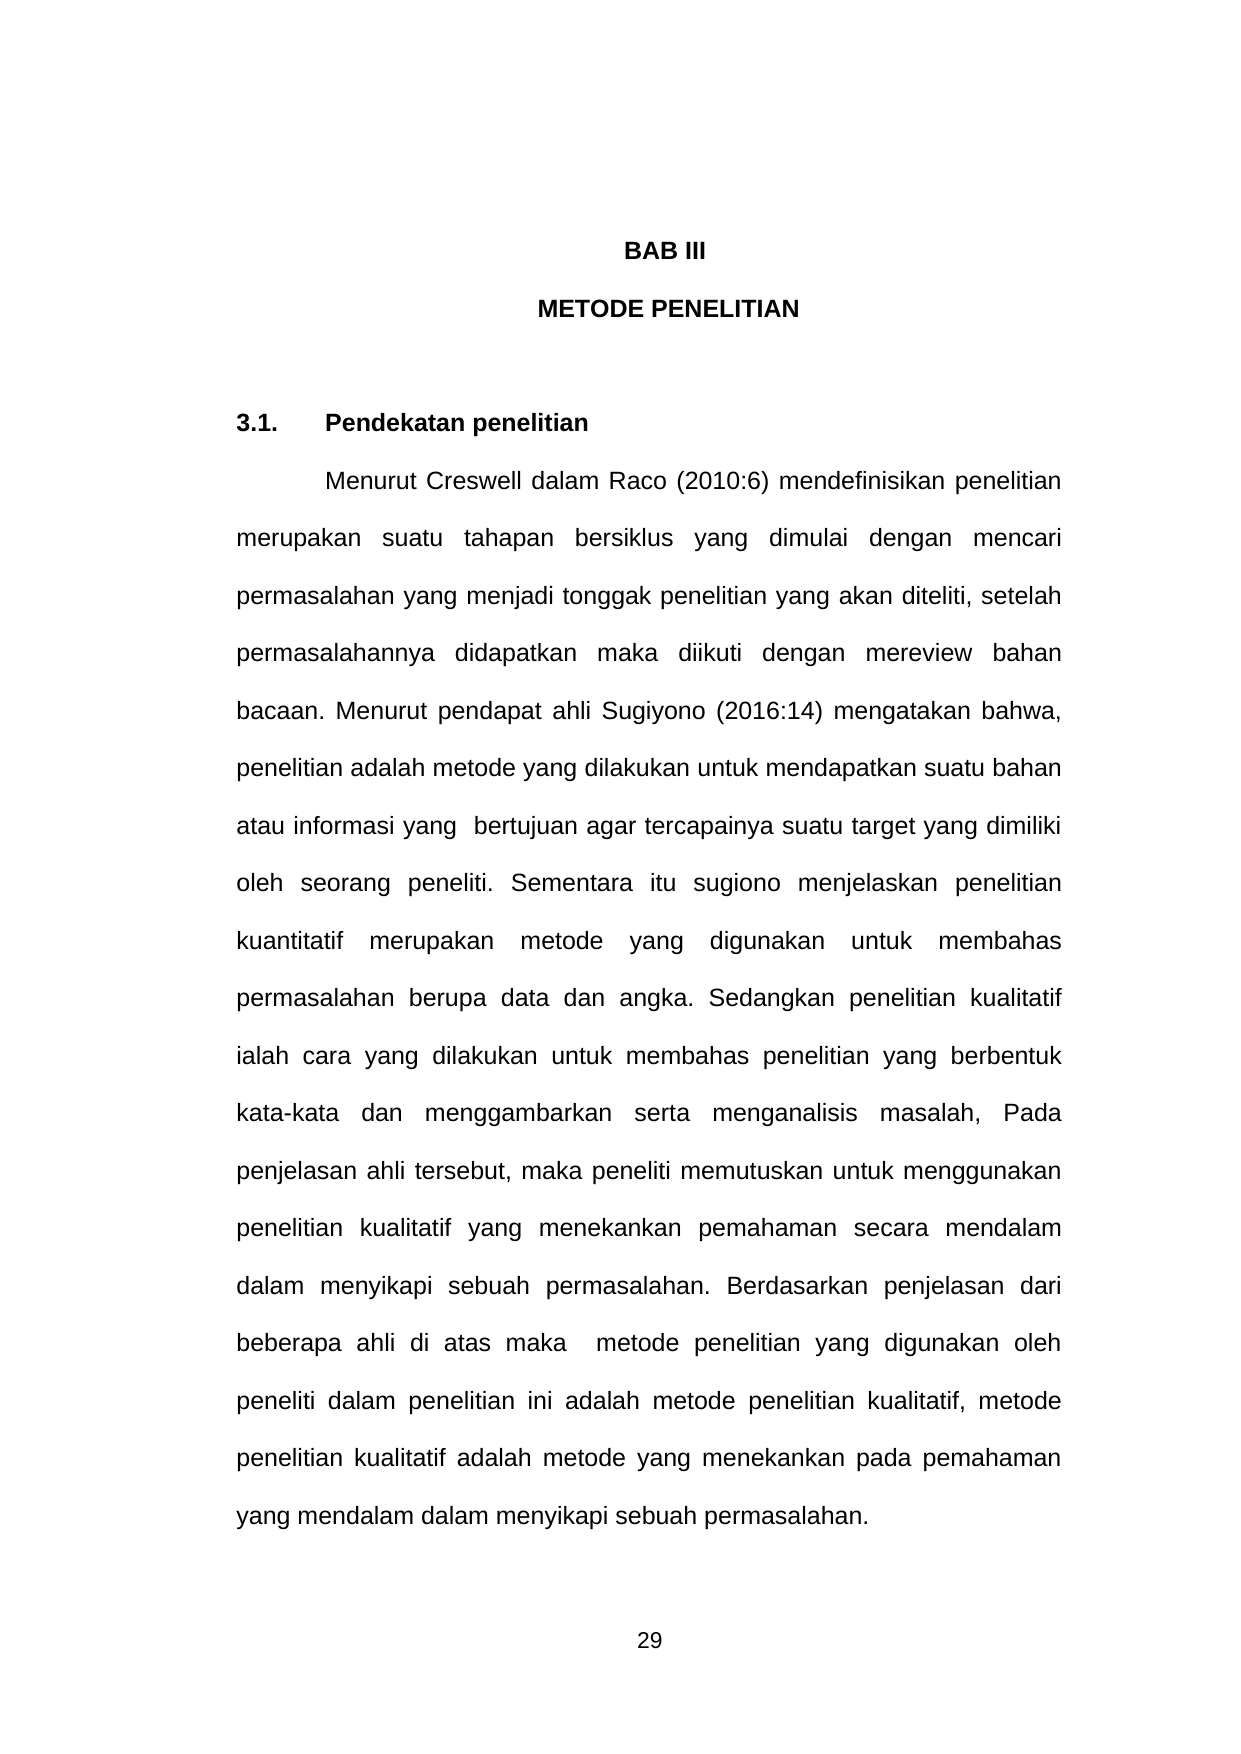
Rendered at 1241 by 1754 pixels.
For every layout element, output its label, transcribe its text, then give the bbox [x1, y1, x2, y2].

subtitle Pendekatan penelitian [236, 408, 1063, 437]
text Menurut Creswell dalam Raco (2010:6) mendefinisikan penelitian merupakan suatu tahapan bersiklus yang dimulai dengan mencari permasalahan yang menjadi tonggak penelitian yang akan diteliti, setelah permasalahannya didapatkan maka diikuti dengan mereview bahan bacaan. Menurut pendapat ahli Sugiyono (2016:14) mengatakan bahwa, penelitian adalah metode yang dilakukan untuk mendapatkan suatu bahan atau informasi yang bertujuan agar tercapainya suatu target yang dimiliki oleh seorang peneliti. Sementara itu sugiono menjelaskan penelitian kuantitatif merupakan metode yang digunakan untuk membahas permasalahan berupa data dan angka. Sedangkan penelitian kualitatif ialah cara yang dilakukan untuk membahas penelitian yang berbentuk kata-kata dan menggambarkan serta menganalisis masalah, Pada penjelasan ahli tersebut, maka peneliti memutuskan untuk menggunakan penelitian kualitatif yang menekankan pemahaman secara mendalam dalam menyikapi sebuah permasalahan. Berdasarkan penjelasan dari beberapa ahli di atas maka metode penelitian yang digunakan oleh peneliti dalam penelitian ini adalah metode penelitian kualitatif, metode penelitian kualitatif adalah metode yang menekankan pada pemahaman yang mendalam dalam menyikapi sebuah permasalahan. [236, 466, 1063, 1530]
subtitle BAB III METODE PENELITIAN [274, 236, 1063, 322]
